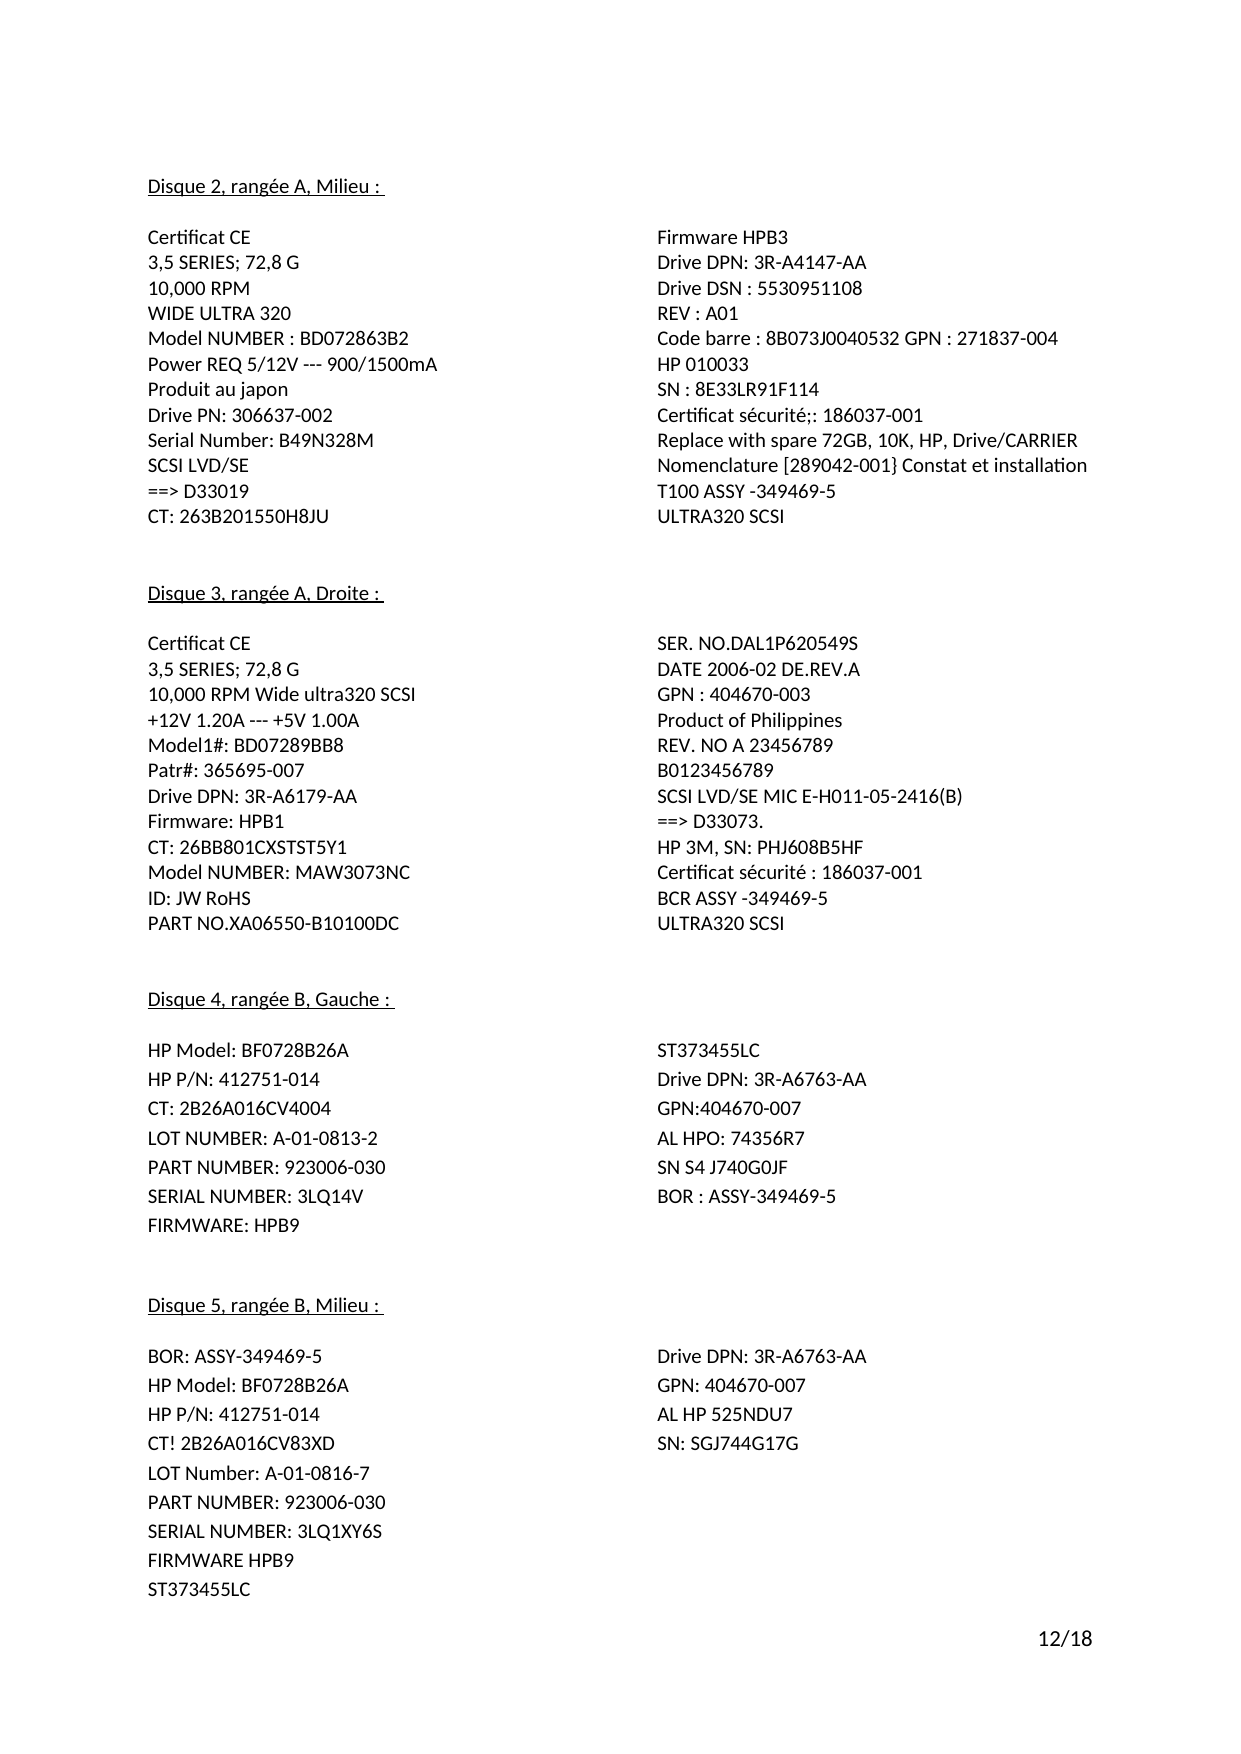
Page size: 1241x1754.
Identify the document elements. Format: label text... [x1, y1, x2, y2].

text SN: SGJ744G17G [657, 1431, 1093, 1456]
text Drive DPN: 3R-A6179-AA [148, 783, 583, 808]
text CT: 263B201550H8JU [148, 503, 583, 529]
text 10,000 RPM [148, 275, 583, 300]
text SN : 8E33LR91F114 [657, 376, 1093, 402]
text GPN: 404670-007 [657, 1372, 1093, 1398]
text Model NUMBER : BD072863B2 [148, 326, 583, 351]
text BCR ASSY -349469-5 [657, 885, 1093, 910]
text AL HP 525NDU7 [657, 1401, 1093, 1427]
text ST373455LC [148, 1576, 583, 1602]
text Certificat sécurité;: 186037-001 [657, 402, 1093, 427]
text SN S4 J740G0JF [657, 1154, 1093, 1179]
text Firmware HPB3 [657, 224, 1093, 249]
text Disque 4, rangée B, Gauche : [148, 986, 1093, 1012]
text Disque 5, rangée B, Milieu : [148, 1292, 1093, 1318]
text Code barre : 8B073J0040532 GPN : 271837-004 [657, 326, 1093, 351]
text Certificat CE [148, 631, 583, 656]
text CT: 26BB801CXSTST5Y1 [148, 834, 583, 859]
text 10,000 RPM Wide ultra320 SCSI [148, 681, 583, 707]
text Power REQ 5/12V --- 900/1500mA [148, 351, 583, 376]
text SER. NO.DAL1P620549S [657, 631, 1093, 656]
text Patr#: 365695-007 [148, 758, 583, 783]
text ==> D33019 [148, 478, 583, 503]
text +12V 1.20A --- +5V 1.00A [148, 707, 583, 732]
text Disque 3, rangée A, Droite : [148, 580, 1093, 605]
text Model NUMBER: MAW3073NC [148, 859, 583, 885]
text PART NUMBER: 923006-030 [148, 1489, 583, 1514]
text FIRMWARE HPB9 [148, 1547, 583, 1573]
text Drive DPN: 3R-A4147-AA [657, 249, 1093, 275]
text ID: JW RoHS [148, 885, 583, 910]
text B0123456789 [657, 758, 1093, 783]
text PART NO.XA06550-B10100DC [148, 910, 583, 936]
text HP 3M, SN: PHJ608B5HF [657, 834, 1093, 859]
text Produit au japon [148, 376, 583, 402]
text T100 ASSY -349469-5 [657, 478, 1093, 503]
text GPN : 404670-003 [657, 681, 1093, 707]
text 3,5 SERIES; 72,8 G [148, 656, 583, 681]
text Firmware: HPB1 [148, 808, 583, 834]
text Disque 2, rangée A, Milieu : [148, 173, 1093, 198]
text ULTRA320 SCSI [657, 503, 1093, 529]
text 3,5 SERIES; 72,8 G [148, 249, 583, 275]
text ==> D33073. [657, 808, 1093, 834]
text Drive DSN : 5530951108 [657, 275, 1093, 300]
text LOT Number: A-01-0816-7 [148, 1460, 583, 1485]
text Drive DPN: 3R-A6763-AA [657, 1066, 1093, 1092]
text HP Model: BF0728B26A [148, 1037, 583, 1063]
text Model1#: BD07289BB8 [148, 732, 583, 758]
text Product of Philippines [657, 707, 1093, 732]
text REV. NO A 23456789 [657, 732, 1093, 758]
text SERIAL NUMBER: 3LQ1XY6S [148, 1518, 583, 1543]
text Serial Number: B49N328M [148, 427, 583, 453]
text PART NUMBER: 923006-030 [148, 1154, 583, 1179]
text LOT NUMBER: A-01-0813-2 [148, 1125, 583, 1150]
text CT: 2B26A016CV4004 [148, 1096, 583, 1121]
text HP Model: BF0728B26A [148, 1372, 583, 1398]
text HP 010033 [657, 351, 1093, 376]
text REV : A01 [657, 300, 1093, 326]
text BOR : ASSY-349469-5 [657, 1183, 1093, 1208]
text Replace with spare 72GB, 10K, HP, Drive/CARRIER [657, 427, 1093, 453]
text HP P/N: 412751-014 [148, 1066, 583, 1092]
text DATE 2006-02 DE.REV.A [657, 656, 1093, 681]
text Drive PN: 306637-002 [148, 402, 583, 427]
text Certificat sécurité : 186037-001 [657, 859, 1093, 885]
text SCSI LVD/SE [148, 453, 583, 478]
text ST373455LC [657, 1037, 1093, 1063]
text SCSI LVD/SE MIC E-H011-05-2416(B) [657, 783, 1093, 808]
text FIRMWARE: HPB9 [148, 1212, 583, 1238]
text GPN:404670-007 AL HPO: 74356R7 [657, 1096, 1093, 1150]
text HP P/N: 412751-014 [148, 1401, 583, 1427]
text ULTRA320 SCSI [657, 910, 1093, 936]
text Certificat CE [148, 224, 583, 249]
text BOR: ASSY-349469-5 [148, 1343, 583, 1368]
text WIDE ULTRA 320 [148, 300, 583, 326]
text CT! 2B26A016CV83XD [148, 1431, 583, 1456]
text Drive DPN: 3R-A6763-AA [657, 1343, 1093, 1368]
text SERIAL NUMBER: 3LQ14V [148, 1183, 583, 1208]
text Nomenclature [289042-001} Constat et installation [657, 453, 1093, 478]
